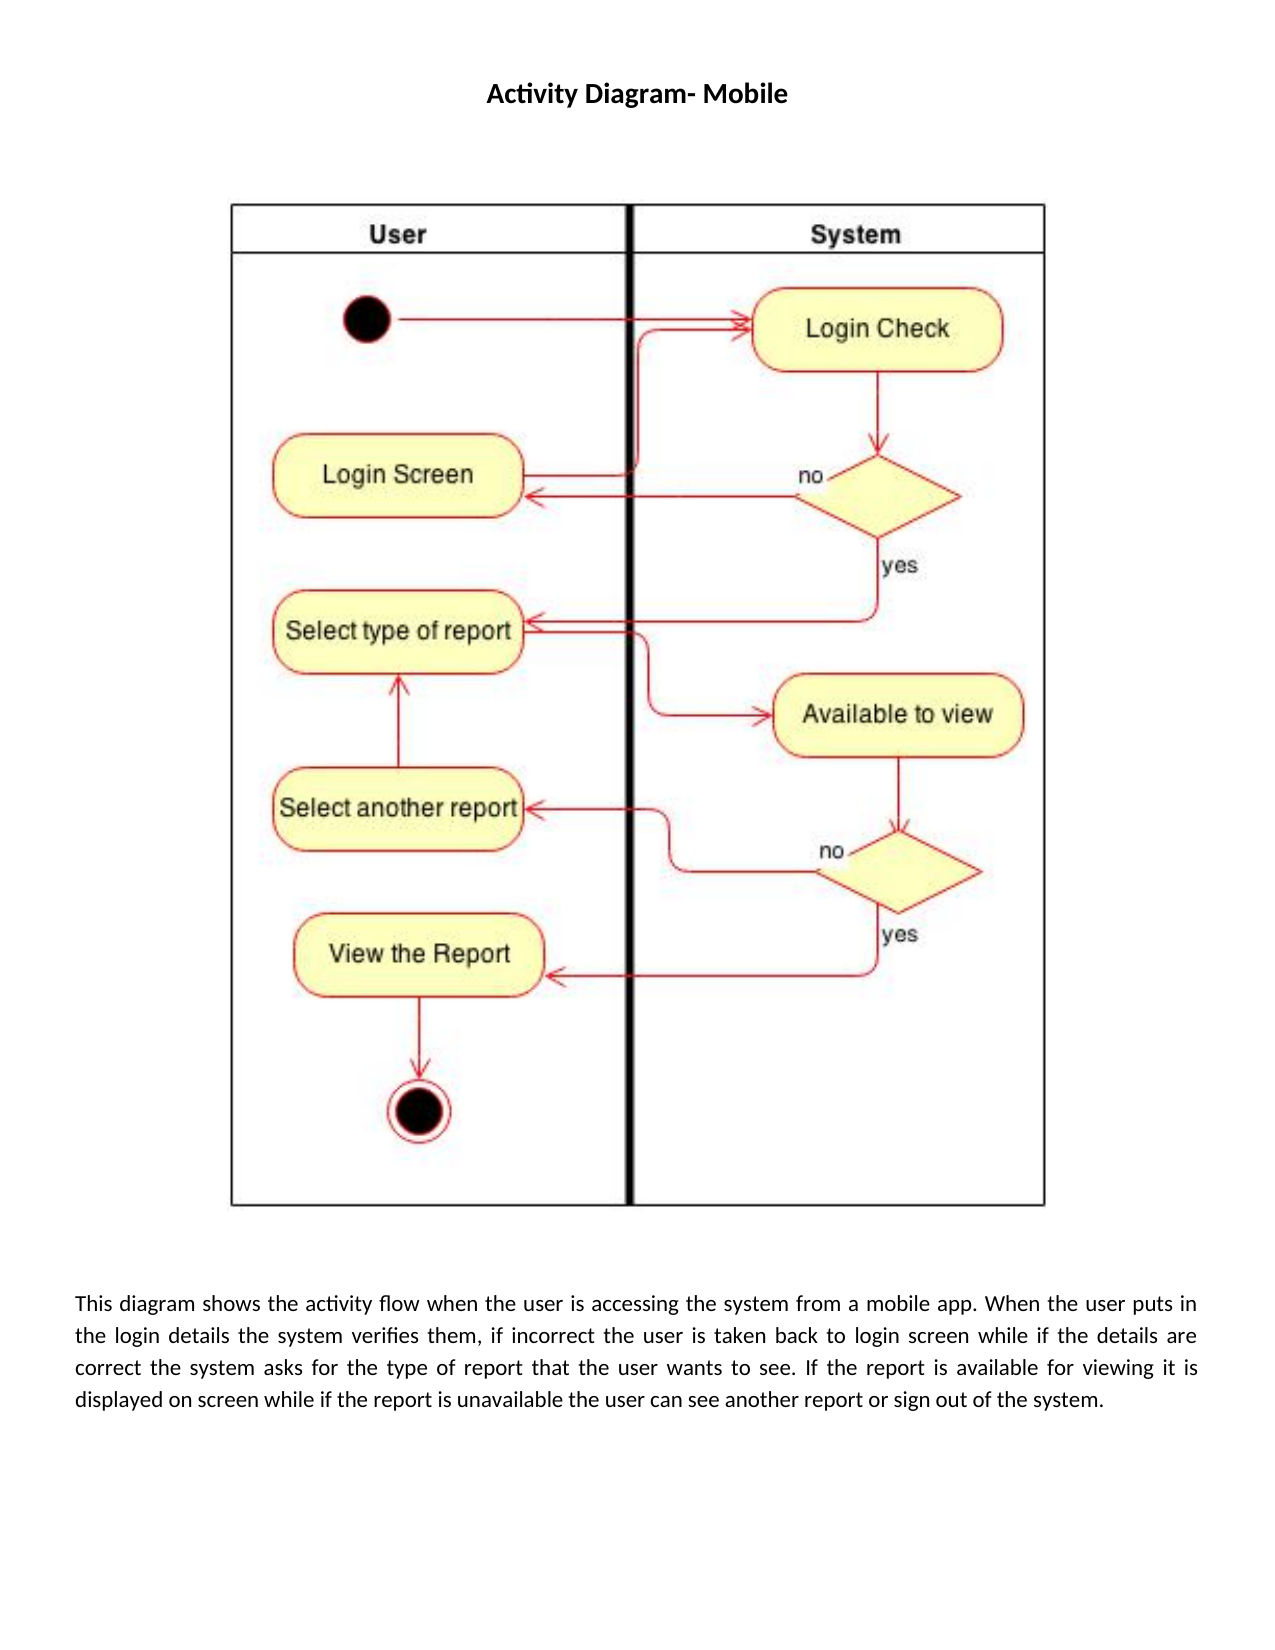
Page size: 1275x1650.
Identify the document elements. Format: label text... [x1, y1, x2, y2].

picture [227, 198, 1048, 1211]
text This diagram shows the activity flow when the user is accessing the system from a mobile app. When the user puts in the login details the system verifies them, if incorrect the user is taken back to login screen while if the details are correct the system asks for the type of report that the user wants to see. If the report is available for viewing it is displayed on screen while if the report is unavailable the user can see another report or sign out of the system. [75, 1289, 1200, 1414]
text Activity Diagram- Mobile [75, 75, 1200, 111]
